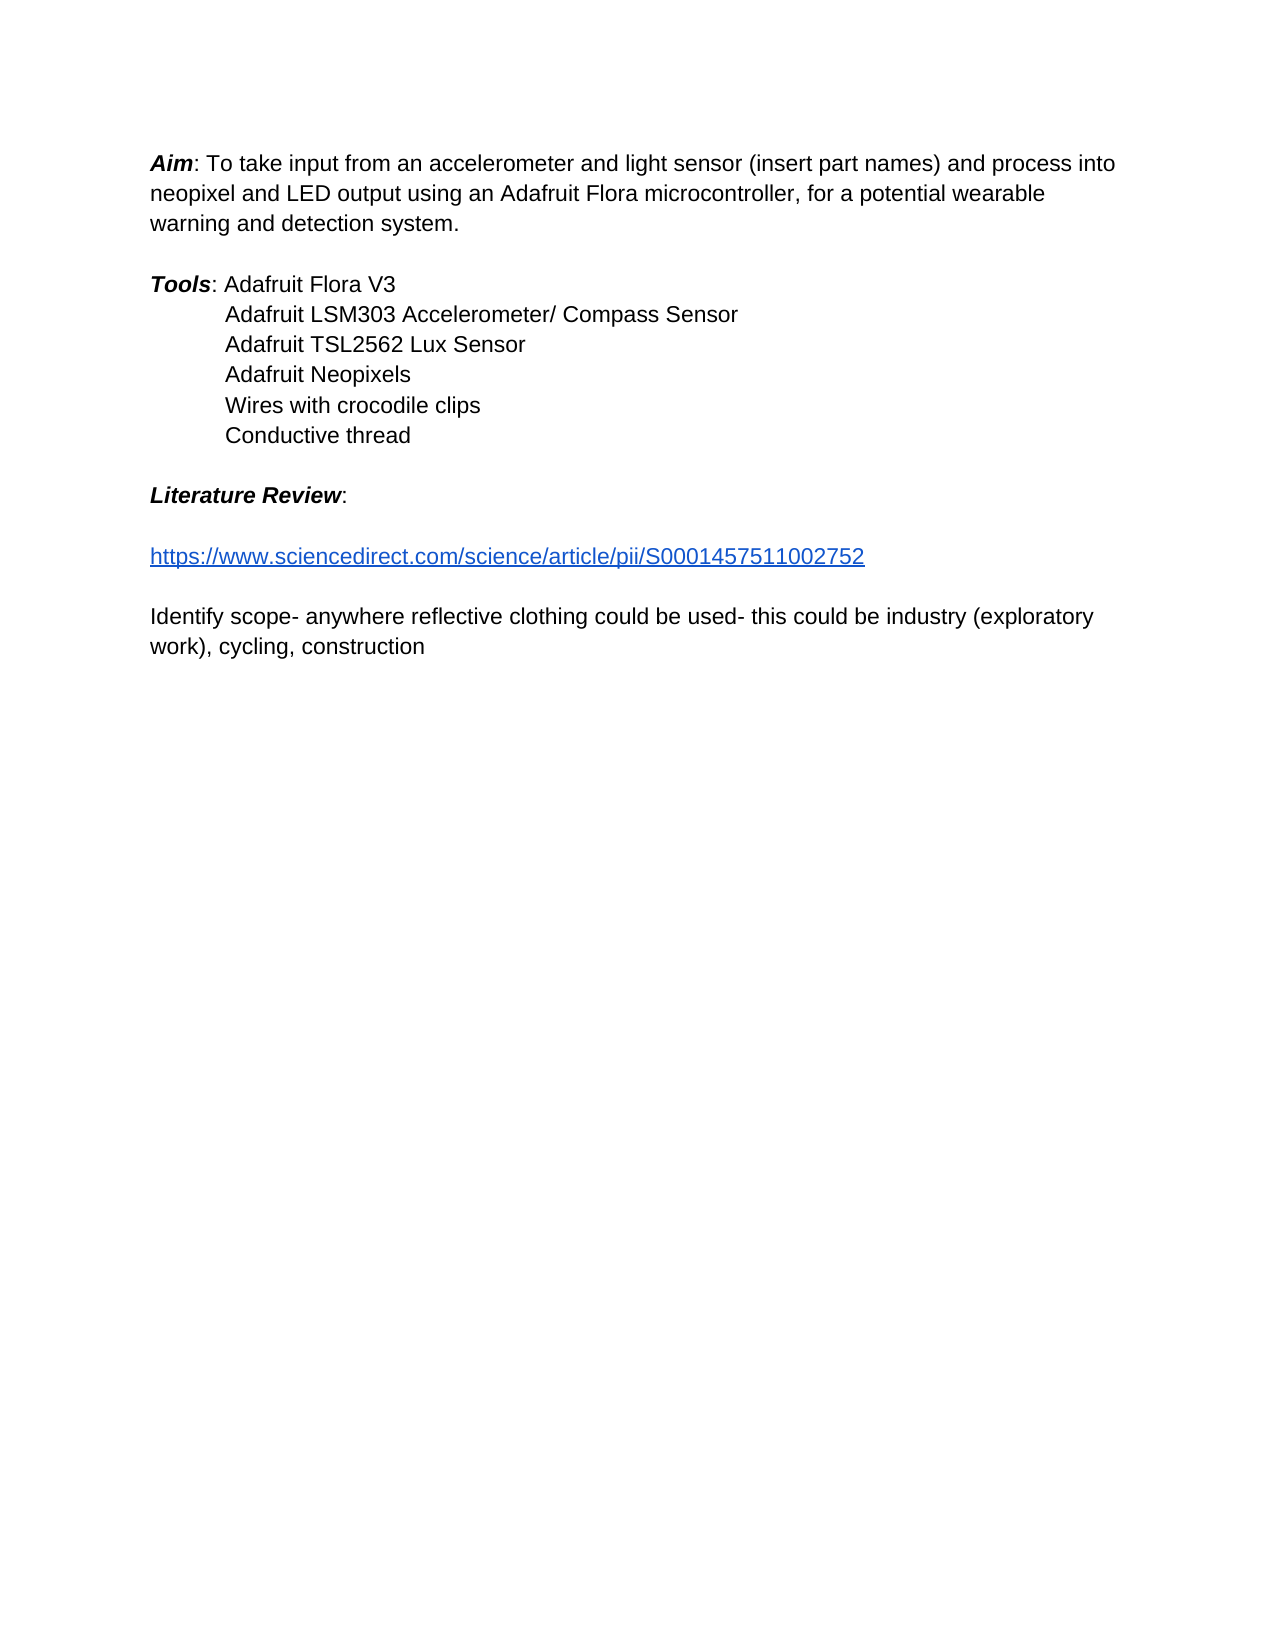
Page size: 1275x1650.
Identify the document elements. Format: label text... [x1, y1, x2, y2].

text Wires with crocodile clips [150, 392, 1125, 418]
text Aim: To take input from an accelerometer and light sensor (insert part names) and process into neopixel and LED output using an Adafruit Flora microcontroller, for a potential wearable warning and detection system. [150, 150, 1125, 237]
text https://www.sciencedirect.com/science/article/pii/S0001457511002752 [150, 543, 1125, 569]
text Adafruit TSL2562 Lux Sensor [150, 331, 1125, 358]
text Tools: Adafruit Flora V3 [150, 271, 1125, 297]
text Adafruit LSM303 Accelerometer/ Compass Sensor [150, 301, 1125, 327]
text Literature Review: [150, 482, 1125, 509]
text Adafruit Neopixels [150, 361, 1125, 388]
text Identify scope- anywhere reflective clothing could be used- this could be industry (exploratory work), cycling, construction [150, 603, 1125, 660]
text Conductive thread [150, 422, 1125, 448]
